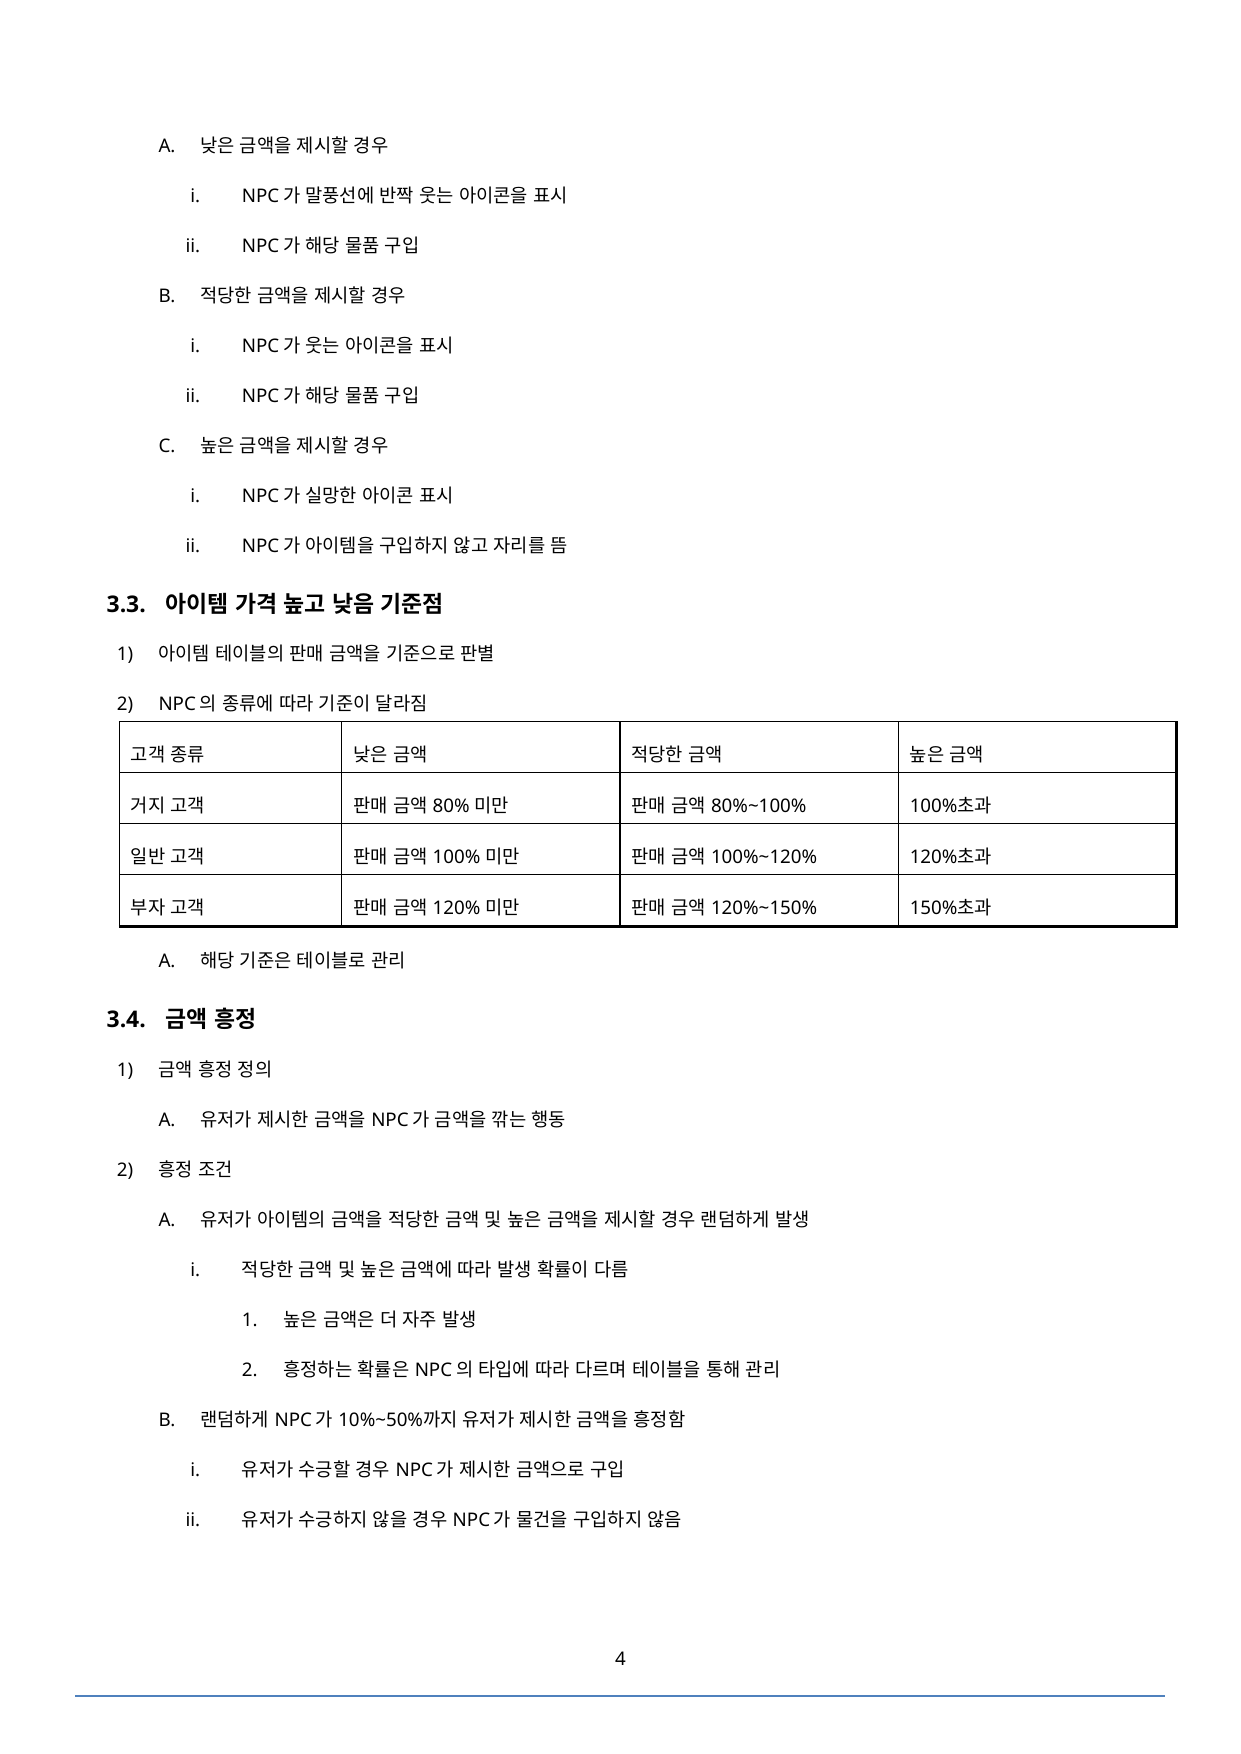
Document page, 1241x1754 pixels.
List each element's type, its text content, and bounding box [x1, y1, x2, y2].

table_cell 일반 고객 [120, 824, 341, 874]
list 유저가 수긍할 경우 NPC가 제시한 금액으로 구입 [200, 1449, 1165, 1487]
list 금액 흥정 정의 [117, 1049, 1165, 1087]
list 유저가 제시한 금액을 NPC가 금액을 깎는 행동 [158, 1099, 1165, 1137]
list NPC가 실망한 아이콘 표시 [200, 475, 1165, 513]
list NPC가 해당 물품 구입 [200, 225, 1165, 263]
list NPC가 아이템을 구입하지 않고 자리를 뜸 [200, 525, 1165, 563]
table_cell 판매 금액 100% 미만 [342, 824, 619, 874]
list 흥정하는 확률은 NPC의 타입에 따라 다르며 테이블을 통해 관리 [242, 1349, 1165, 1387]
table_cell 거지 고객 [120, 773, 341, 823]
list 아이템 테이블의 판매 금액을 기준으로 판별 [117, 633, 1165, 671]
table_header 적당한 금액 [621, 722, 898, 772]
list 흥정 조건 [117, 1149, 1165, 1187]
subtitle 금액 흥정 [106, 999, 1165, 1037]
table_cell 120%초과 [899, 824, 1175, 874]
table_cell 150%초과 [899, 875, 1175, 925]
list NPC가 해당 물품 구입 [200, 375, 1165, 413]
list NPC의 종류에 따라 기준이 달라짐 [117, 683, 1165, 721]
list 낮은 금액을 제시할 경우 [158, 125, 1165, 163]
table_header 낮은 금액 [342, 722, 619, 772]
list 해당 기준은 테이블로 관리 [158, 941, 1165, 978]
table_cell 판매 금액 100%~120% [621, 824, 898, 874]
subtitle 아이템 가격 높고 낮음 기준점 [106, 583, 1165, 621]
table_cell 판매 금액 80% 미만 [342, 773, 619, 823]
table_header 고객 종류 [120, 722, 341, 772]
table_cell 판매 금액 80%~100% [621, 773, 898, 823]
list NPC가 말풍선에 반짝 웃는 아이콘을 표시 [200, 175, 1165, 213]
list NPC가 웃는 아이콘을 표시 [200, 325, 1165, 363]
list 높은 금액은 더 자주 발생 [242, 1299, 1165, 1337]
list 유저가 아이템의 금액을 적당한 금액 및 높은 금액을 제시할 경우 랜덤하게 발생 [158, 1199, 1165, 1237]
list 랜덤하게 NPC가 10%~50%까지 유저가 제시한 금액을 흥정함 [158, 1399, 1165, 1437]
table_cell 판매 금액 120%~150% [621, 875, 898, 925]
table_cell 판매 금액 120% 미만 [342, 875, 619, 925]
list 적당한 금액 및 높은 금액에 따라 발생 확률이 다름 [200, 1249, 1165, 1287]
table_header 높은 금액 [899, 722, 1175, 772]
table_cell 부자 고객 [120, 875, 341, 925]
table_cell 100%초과 [899, 773, 1175, 823]
list 적당한 금액을 제시할 경우 [158, 275, 1165, 313]
list 유저가 수긍하지 않을 경우 NPC가 물건을 구입하지 않음 [200, 1499, 1165, 1537]
list 높은 금액을 제시할 경우 [158, 425, 1165, 463]
